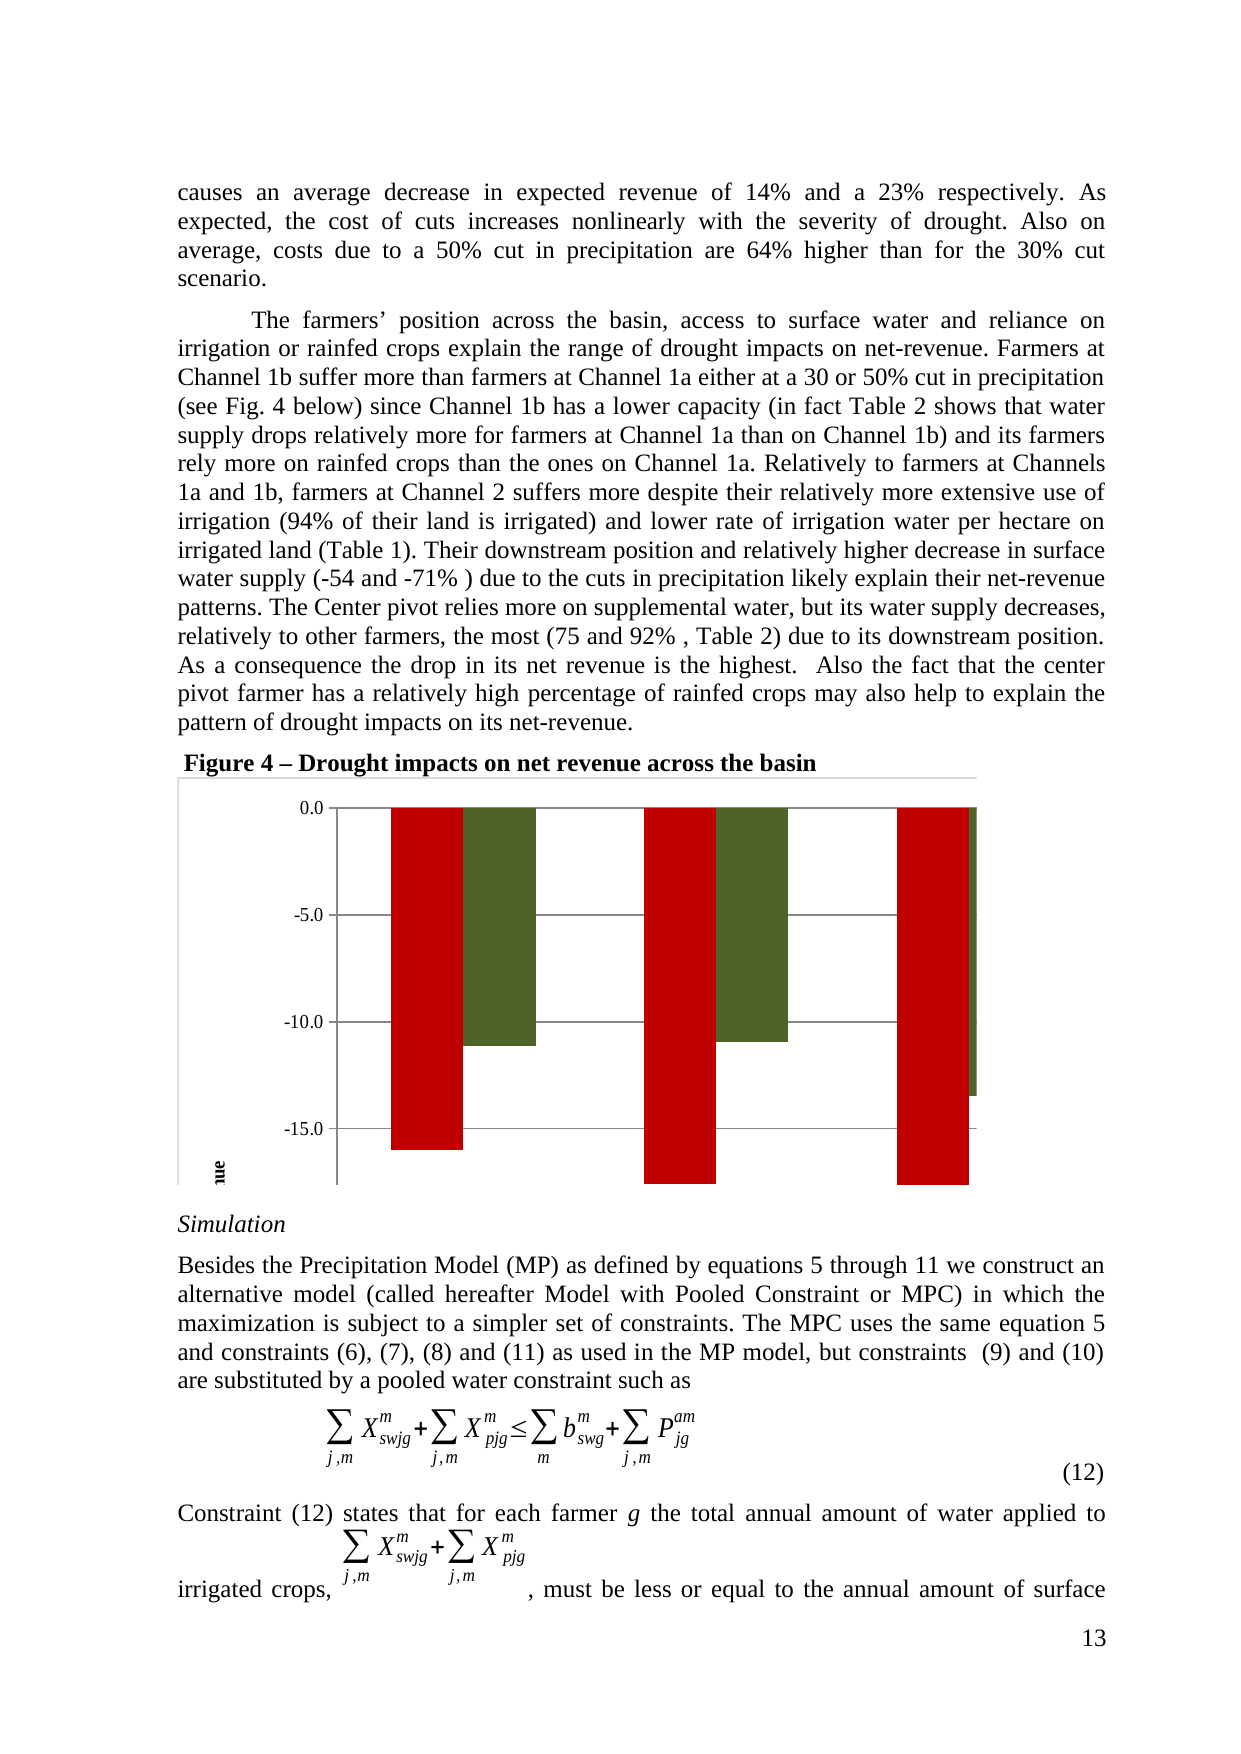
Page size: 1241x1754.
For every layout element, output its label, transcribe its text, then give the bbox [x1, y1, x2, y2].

text Besides the Precipitation Model (MP) as defined by equations 5 through 11 we construct an alternative model (called hereafter Model with Pooled Constraint or MPC) in which the maximization is subject to a simpler set of constraints. The MPC uses the same equation 5 and constraints (6), (7), (8) and (11) as used in the MP model, but constraints (9) and (10) are substituted by a pooled water constraint such as [177, 1251, 1106, 1394]
text (12) [251, 1407, 1106, 1485]
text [177, 177, 1106, 292]
text Figure 4 – Drought impacts on net revenue across the basin [177, 748, 1106, 777]
text The farmers’ position across the basin, access to surface water and reliance on irrigation or rainfed crops explain the range of drought impacts on net-revenue. Farmers at Channel 1b suffer more than farmers at Channel 1a either at a 30 or 50% cut in precipitation (see Fig. 4 below) since Channel 1b has a lower capacity (in fact Table 2 shows that water supply drops relatively more for farmers at Channel 1a than on Channel 1b) and its farmers rely more on rainfed crops than the ones on Channel 1a. Relatively to farmers at Channels 1a and 1b, farmers at Channel 2 suffers more despite their relatively more extensive use of irrigation (94% of their land is irrigated) and lower rate of irrigation water per hectare on irrigated land (Table 1). Their downstream position and relatively higher decrease in surface water supply (-54 and -71% ) due to the cuts in precipitation likely explain their net-revenue patterns. The Center pivot relies more on supplemental water, but its water supply decreases, relatively to other farmers, the most (75 and 92% , Table 2) due to its downstream position. As a consequence the drop in its net revenue is the highest. Also the fact that the center pivot farmer has a relatively high percentage of rainfed crops may also help to explain the pattern of drought impacts on its net-revenue. [177, 305, 1106, 736]
text Simulation [177, 1209, 1106, 1238]
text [177, 1498, 1106, 1602]
